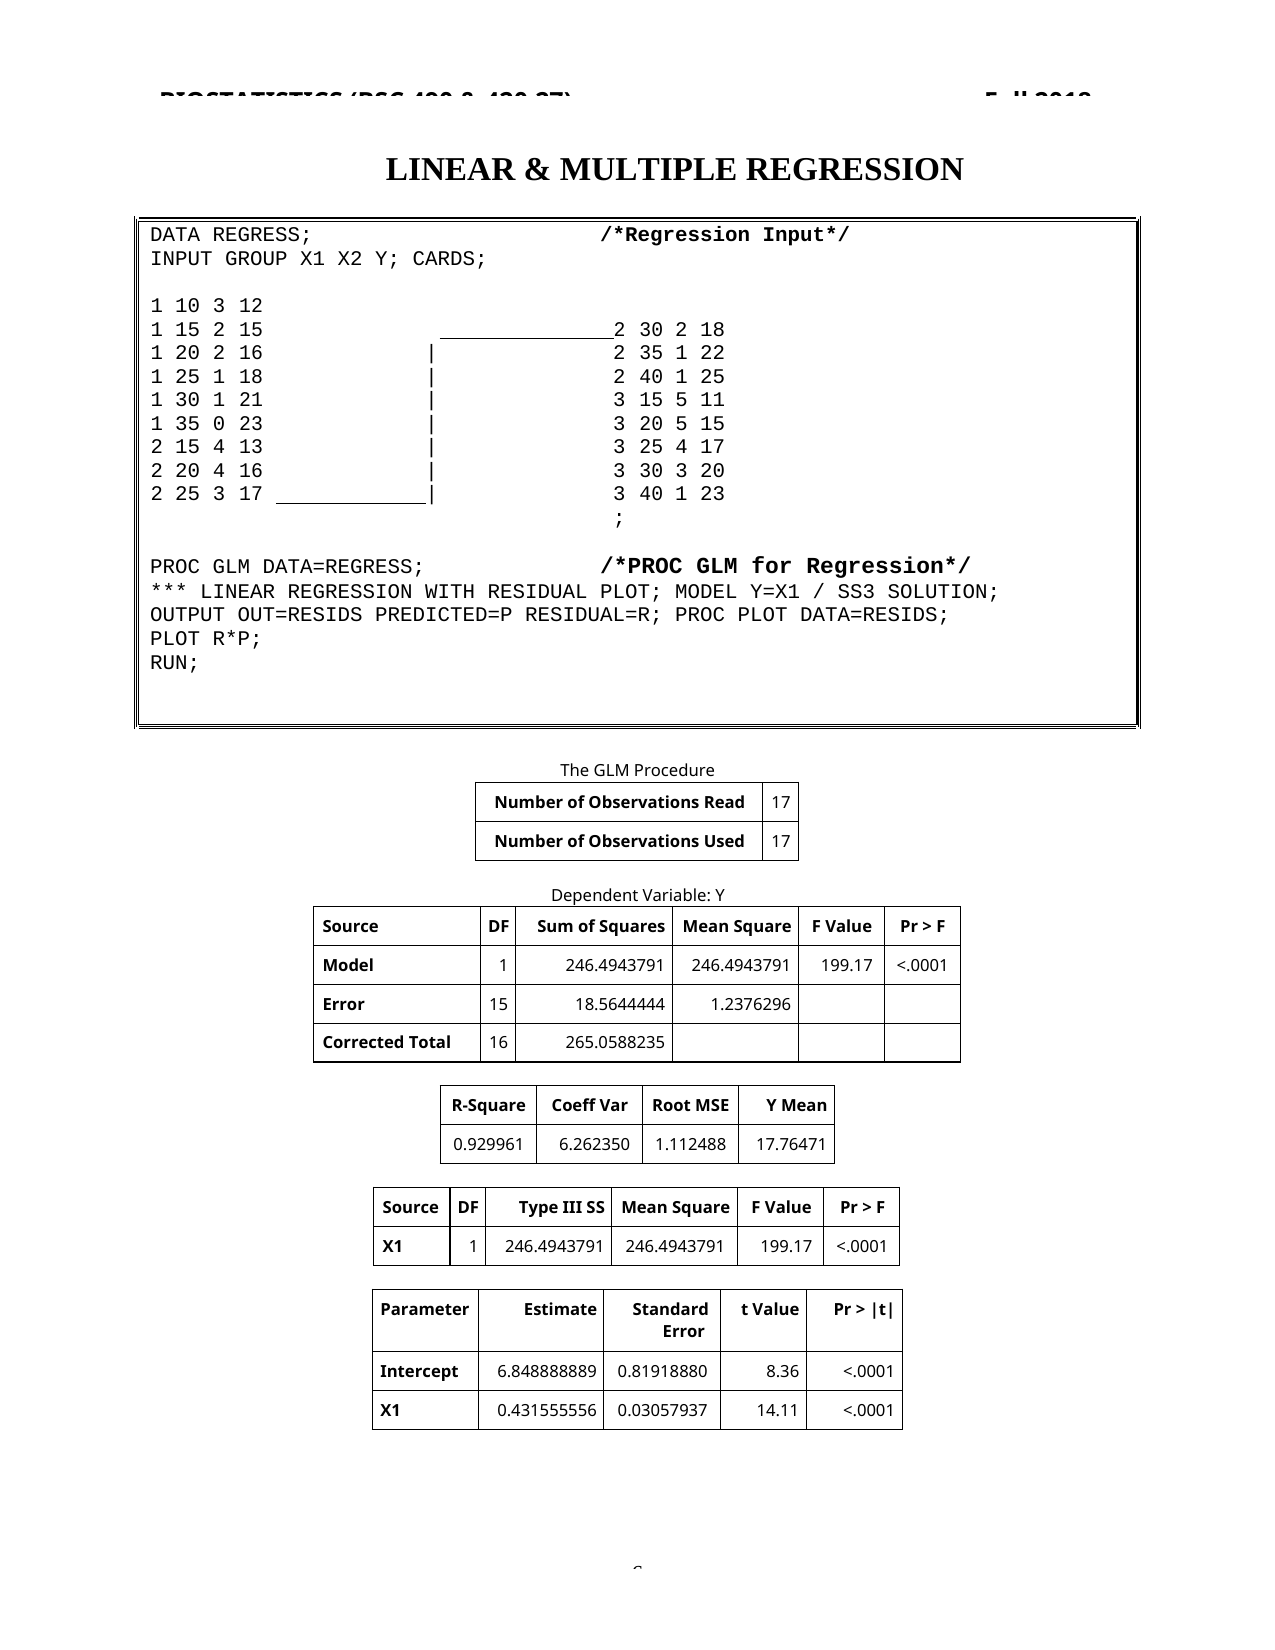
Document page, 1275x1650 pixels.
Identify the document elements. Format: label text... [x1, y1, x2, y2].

text The GLM Procedure [187, 759, 1088, 781]
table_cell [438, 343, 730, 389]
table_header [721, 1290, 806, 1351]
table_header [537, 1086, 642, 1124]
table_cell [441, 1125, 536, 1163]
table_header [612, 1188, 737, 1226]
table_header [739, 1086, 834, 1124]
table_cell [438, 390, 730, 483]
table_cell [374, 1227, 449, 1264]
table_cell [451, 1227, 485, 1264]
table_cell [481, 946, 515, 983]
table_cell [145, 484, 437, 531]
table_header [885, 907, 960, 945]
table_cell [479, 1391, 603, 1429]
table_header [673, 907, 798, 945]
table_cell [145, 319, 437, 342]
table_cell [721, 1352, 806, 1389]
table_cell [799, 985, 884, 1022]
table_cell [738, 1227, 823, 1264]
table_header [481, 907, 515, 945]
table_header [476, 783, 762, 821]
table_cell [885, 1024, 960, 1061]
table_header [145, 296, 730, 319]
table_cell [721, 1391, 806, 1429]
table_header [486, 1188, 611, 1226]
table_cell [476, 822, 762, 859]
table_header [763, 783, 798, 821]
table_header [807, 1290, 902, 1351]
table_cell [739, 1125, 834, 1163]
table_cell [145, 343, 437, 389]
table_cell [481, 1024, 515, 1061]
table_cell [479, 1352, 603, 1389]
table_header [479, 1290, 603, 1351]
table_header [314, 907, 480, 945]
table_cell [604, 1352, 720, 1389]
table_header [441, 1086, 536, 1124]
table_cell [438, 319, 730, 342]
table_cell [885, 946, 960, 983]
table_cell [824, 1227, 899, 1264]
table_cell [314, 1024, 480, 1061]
text Dependent Variable: Y [187, 883, 1088, 906]
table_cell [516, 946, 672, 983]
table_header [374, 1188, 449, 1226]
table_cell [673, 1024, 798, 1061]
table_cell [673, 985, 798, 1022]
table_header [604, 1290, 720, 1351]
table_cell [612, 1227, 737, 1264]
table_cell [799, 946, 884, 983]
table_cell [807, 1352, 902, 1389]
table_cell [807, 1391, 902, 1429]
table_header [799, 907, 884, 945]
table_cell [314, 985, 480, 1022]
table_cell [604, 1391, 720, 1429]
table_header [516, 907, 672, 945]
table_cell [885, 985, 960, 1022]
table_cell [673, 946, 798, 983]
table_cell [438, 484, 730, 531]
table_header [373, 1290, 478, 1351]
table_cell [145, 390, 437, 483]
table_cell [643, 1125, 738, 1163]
subtitle LINEAR & MULTIPLE REGRESSION [386, 149, 1202, 188]
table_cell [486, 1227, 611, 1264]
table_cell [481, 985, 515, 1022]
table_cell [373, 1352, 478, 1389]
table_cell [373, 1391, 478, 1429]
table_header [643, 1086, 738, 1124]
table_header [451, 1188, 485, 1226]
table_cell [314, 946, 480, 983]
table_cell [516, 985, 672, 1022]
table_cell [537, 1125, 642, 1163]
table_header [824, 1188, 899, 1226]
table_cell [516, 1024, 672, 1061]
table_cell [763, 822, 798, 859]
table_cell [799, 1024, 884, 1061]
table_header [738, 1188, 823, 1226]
